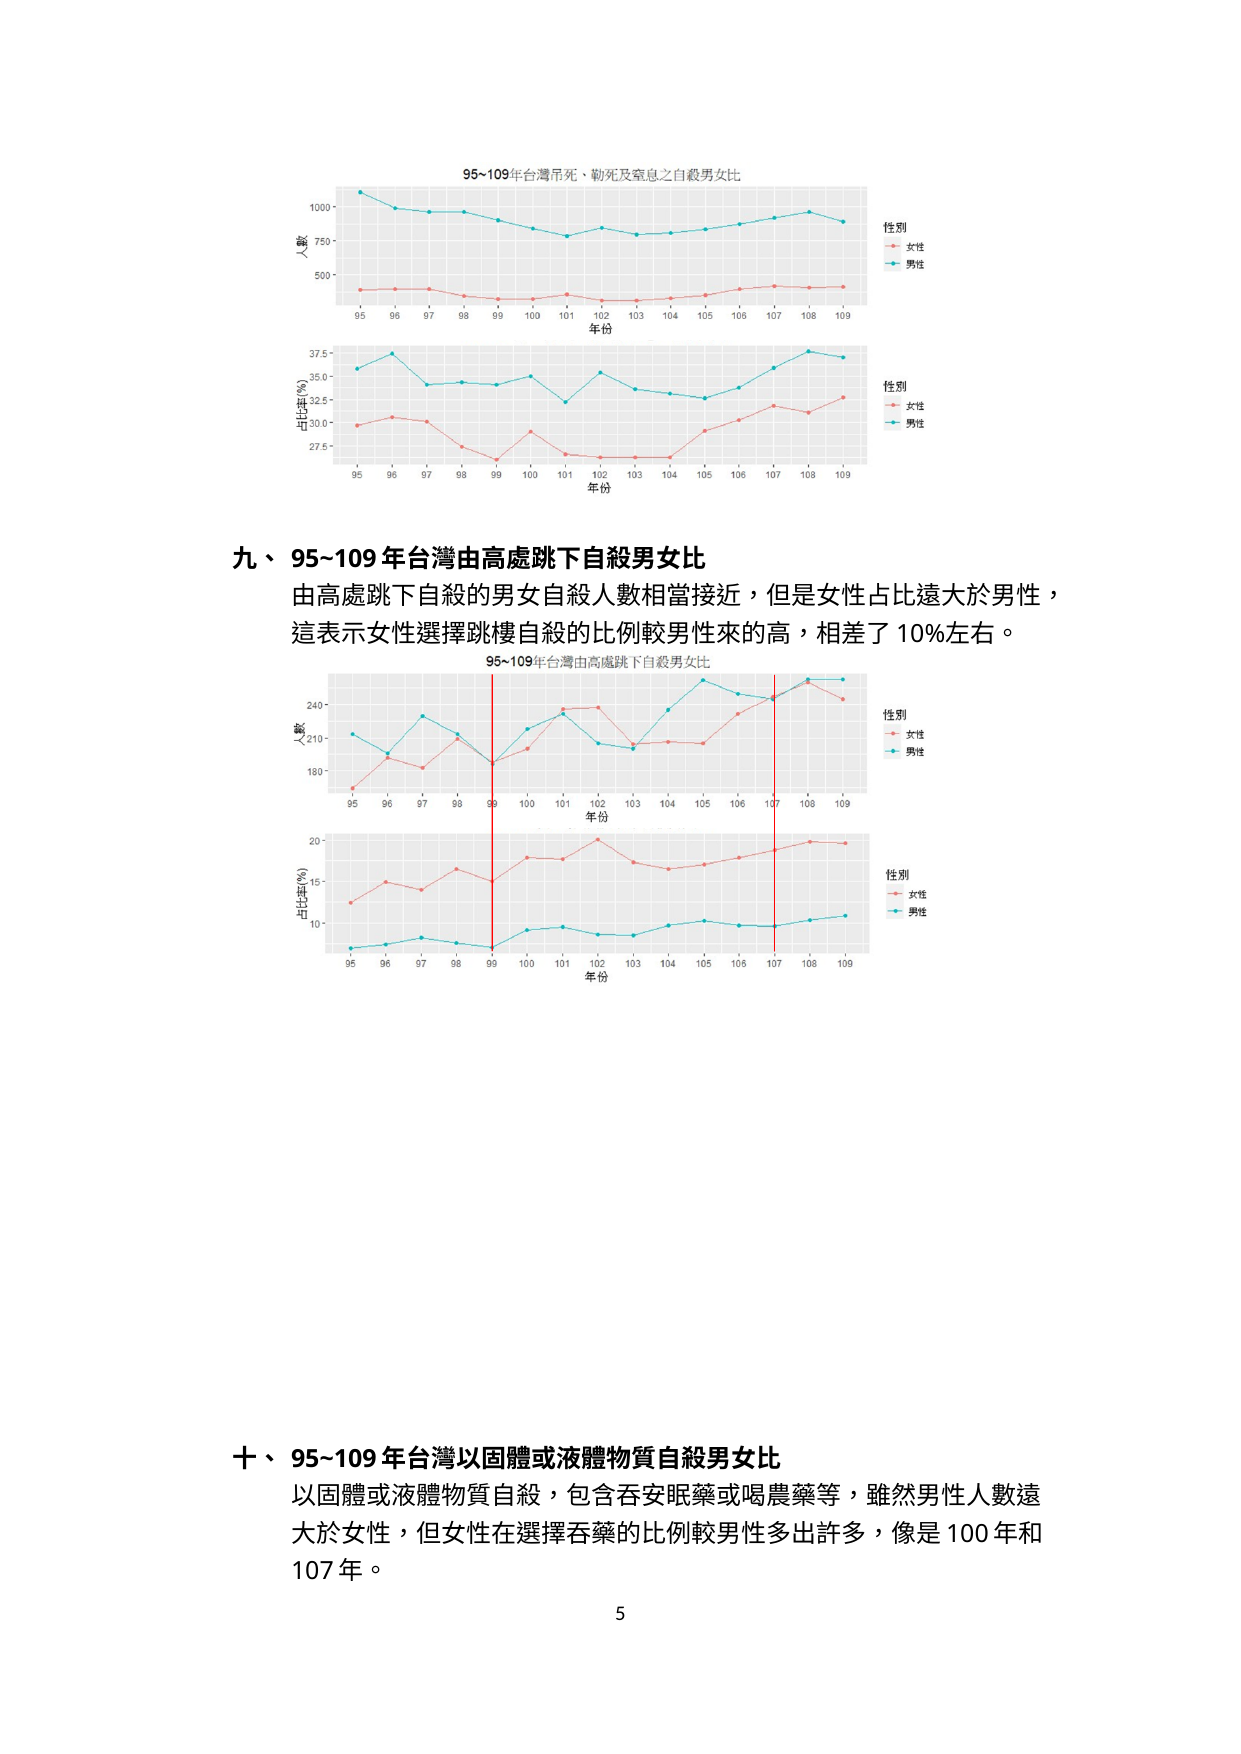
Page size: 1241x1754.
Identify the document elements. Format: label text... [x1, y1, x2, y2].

picture [290, 162, 941, 499]
list 由高處跳下自殺的男女自殺人數相當接近，但是女性占比遠大於男性，這表示女性選擇跳樓自殺的比例較男性來的高，相差了10%左右。 [291, 575, 1053, 650]
list 95~109年台灣以固體或液體物質自殺男女比 [232, 1437, 1053, 1475]
list 以固體或液體物質自殺，包含吞安眠藥或喝農藥等，雖然男性人數遠大於女性，但女性在選擇吞藥的比例較男性多出許多，像是100年和107年。 [291, 1475, 1053, 1587]
picture [290, 650, 941, 988]
list 95~109年台灣由高處跳下自殺男女比 [232, 537, 1053, 575]
